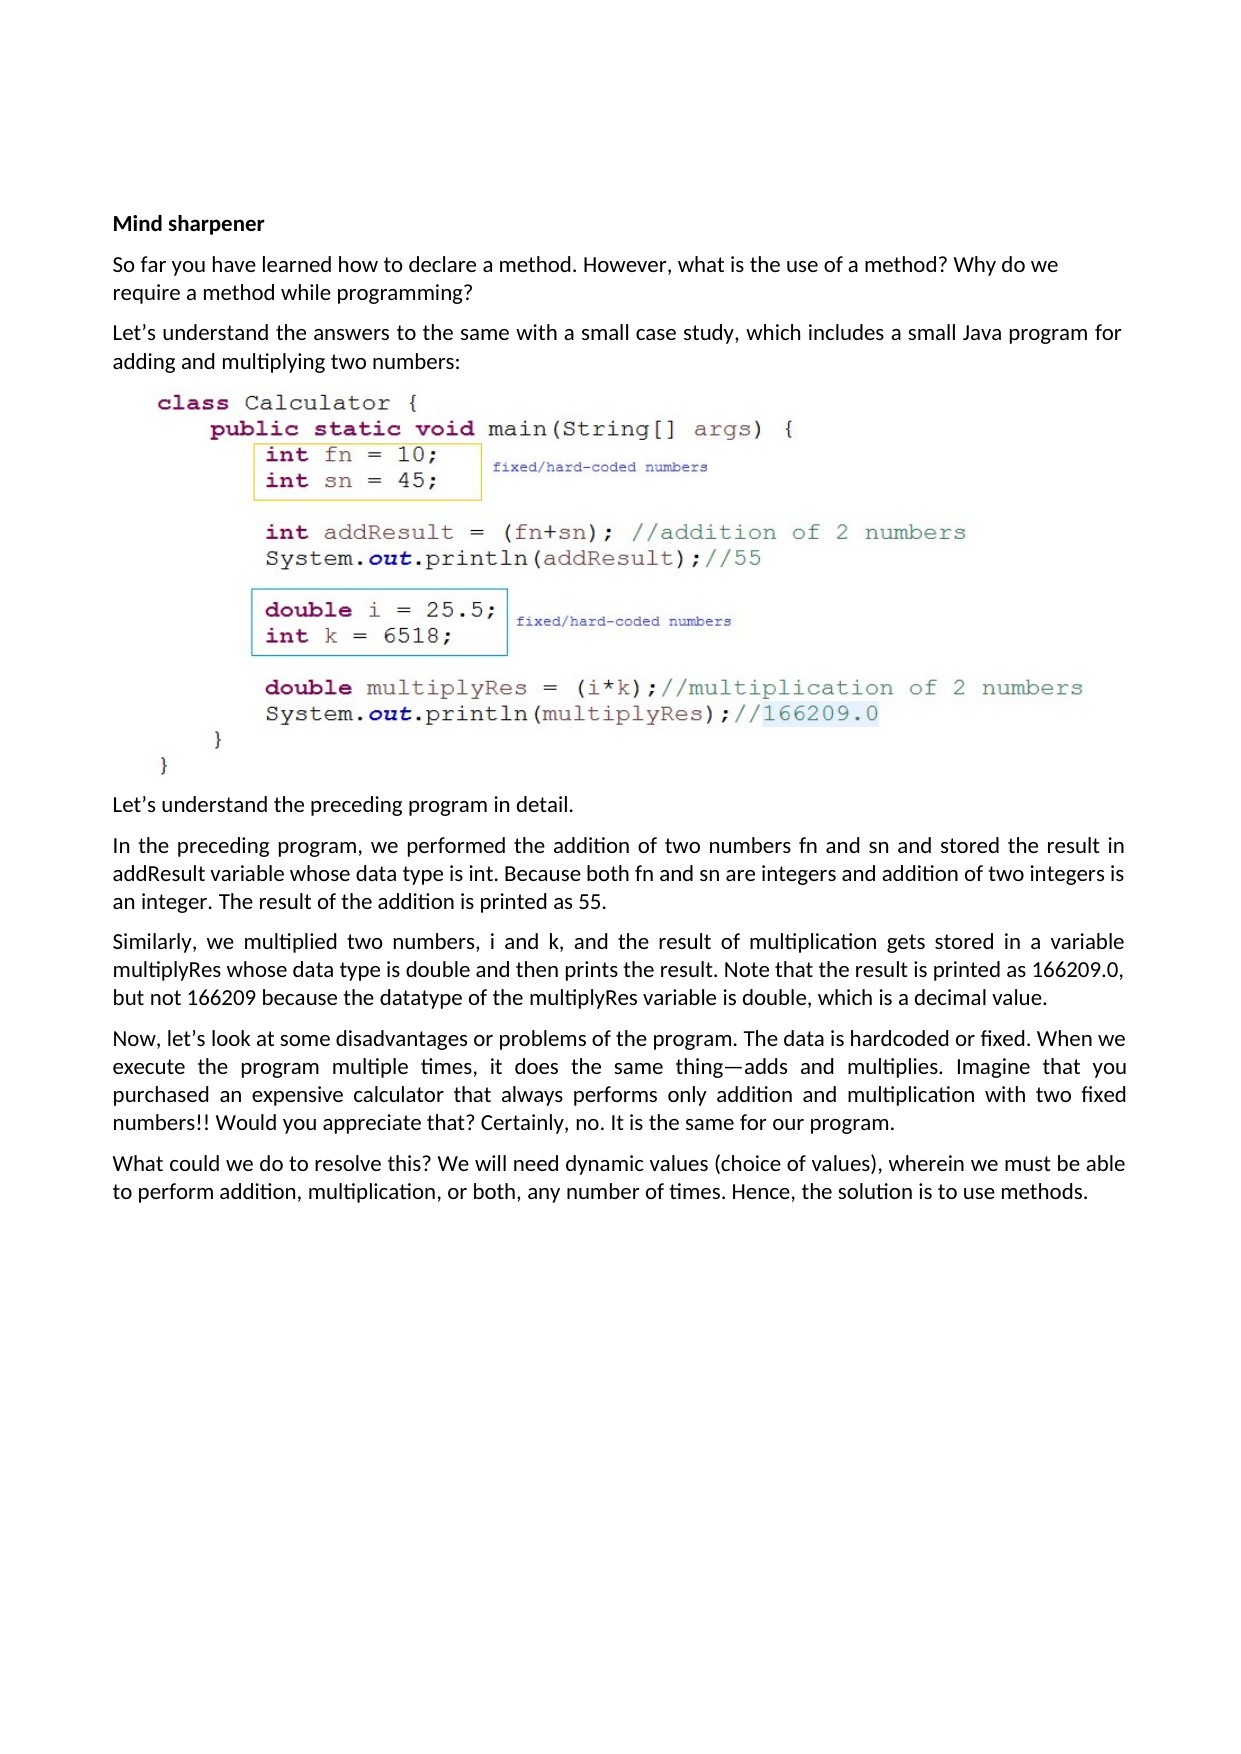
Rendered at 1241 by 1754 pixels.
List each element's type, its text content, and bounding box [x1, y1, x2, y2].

text Similarly, we multiplied two numbers, i and k, and the result of multiplication gets stored in a variable multiplyRes whose data type is double and then prints the result. Note that the result is printed as 166209.0, but not 166209 because the datatype of the multiplyRes variable is double, which is a decimal value. [112, 927, 1127, 1012]
picture [149, 387, 1092, 780]
text What could we do to resolve this? We will need dynamic values (choice of values), wherein we must be able to perform addition, multiplication, or both, any number of times. Hence, the solution is to use methods. [112, 1149, 1128, 1205]
text adding and multiplying two numbers: [112, 347, 1157, 375]
text Now, let’s look at some disadvantages or problems of the program. The data is hardcoded or fixed. When we execute the program multiple times, it does the same thing—adds and multiplies. Imagine that you purchased an expensive calculator that always performs only addition and multiplication with two fixed numbers!! Would you appreciate that? Certainly, no. It is the same for our program. [112, 1024, 1127, 1136]
text Let’s understand the answers to the same with a small case study, which includes a small Java program for [112, 318, 1157, 347]
text In the preceding program, we performed the addition of two numbers fn and sn and stored the result in addResult variable whose data type is int. Because both fn and sn are integers and addition of two integers is an integer. The result of the addition is printed as 55. [112, 831, 1127, 915]
subtitle Mind sharpener [112, 209, 1157, 238]
text So far you have learned how to declare a method. However, what is the use of a method? Why do we require a method while programming? [112, 250, 1128, 306]
